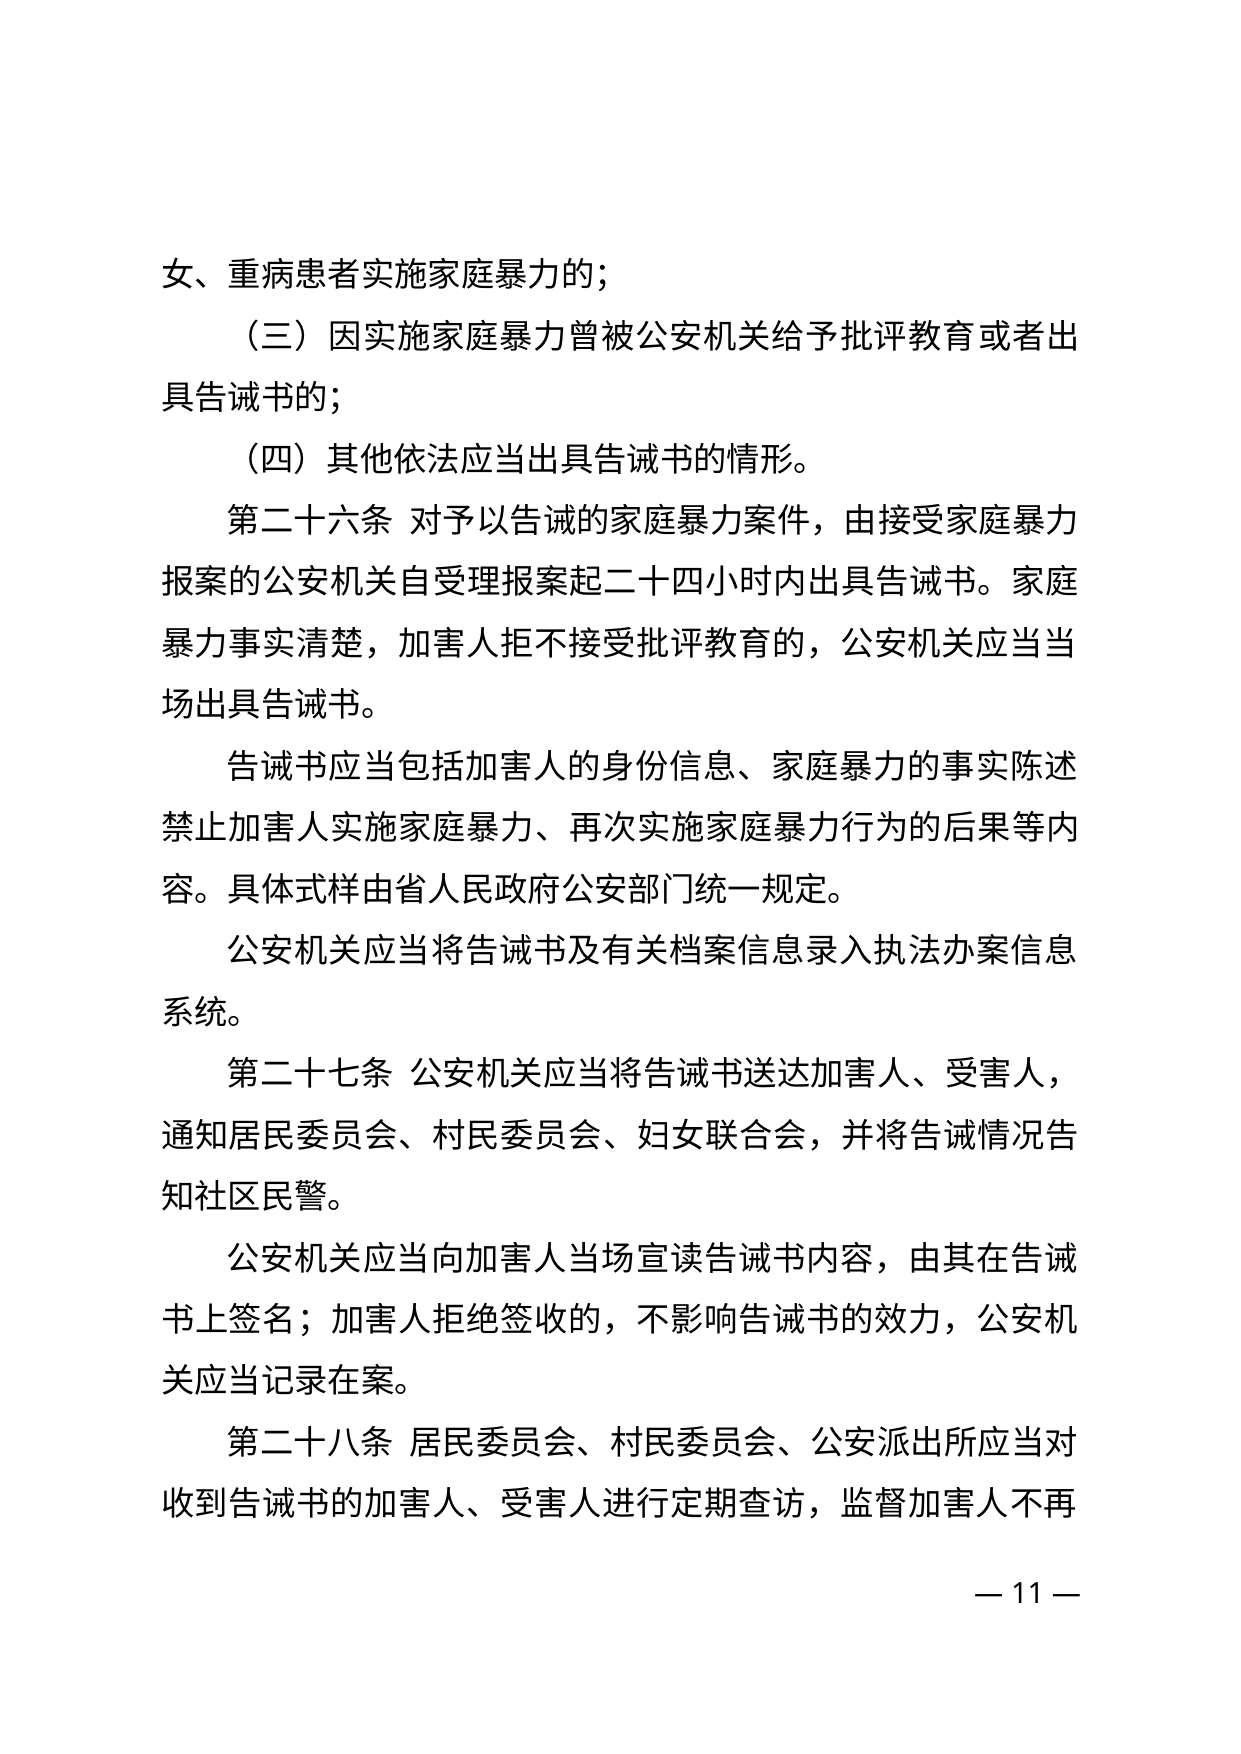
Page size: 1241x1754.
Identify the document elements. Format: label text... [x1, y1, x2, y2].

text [161, 237, 1079, 299]
text 第二十六条 对予以告诫的家庭暴力案件，由接受家庭暴力报案的公安机关自受理报案起二十四小时内出具告诫书。家庭暴力事实清楚，加害人拒不接受批评教育的，公安机关应当当场出具告诫书。 [161, 483, 1079, 729]
text 第二十七条 公安机关应当将告诫书送达加害人、受害人，通知居民委员会、村民委员会、妇女联合会，并将告诫情况告知社区民警。 [161, 1036, 1079, 1221]
text （三）因实施家庭暴力曾被公安机关给予批评教育或者出具告诫书的； [161, 299, 1079, 422]
text （四）其他依法应当出具告诫书的情形。 [161, 422, 1079, 483]
text 告诫书应当包括加害人的身份信息、家庭暴力的事实陈述、禁止加害人实施家庭暴力、再次实施家庭暴力行为的后果等内容。具体式样由省人民政府公安部门统一规定。 [161, 729, 1079, 913]
text 公安机关应当将告诫书及有关档案信息录入执法办案信息系统。 [161, 913, 1079, 1036]
text 公安机关应当向加害人当场宣读告诫书内容，由其在告诫书上签名；加害人拒绝签收的，不影响告诫书的效力，公安机关应当记录在案。 [161, 1221, 1079, 1405]
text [161, 1405, 1079, 1528]
